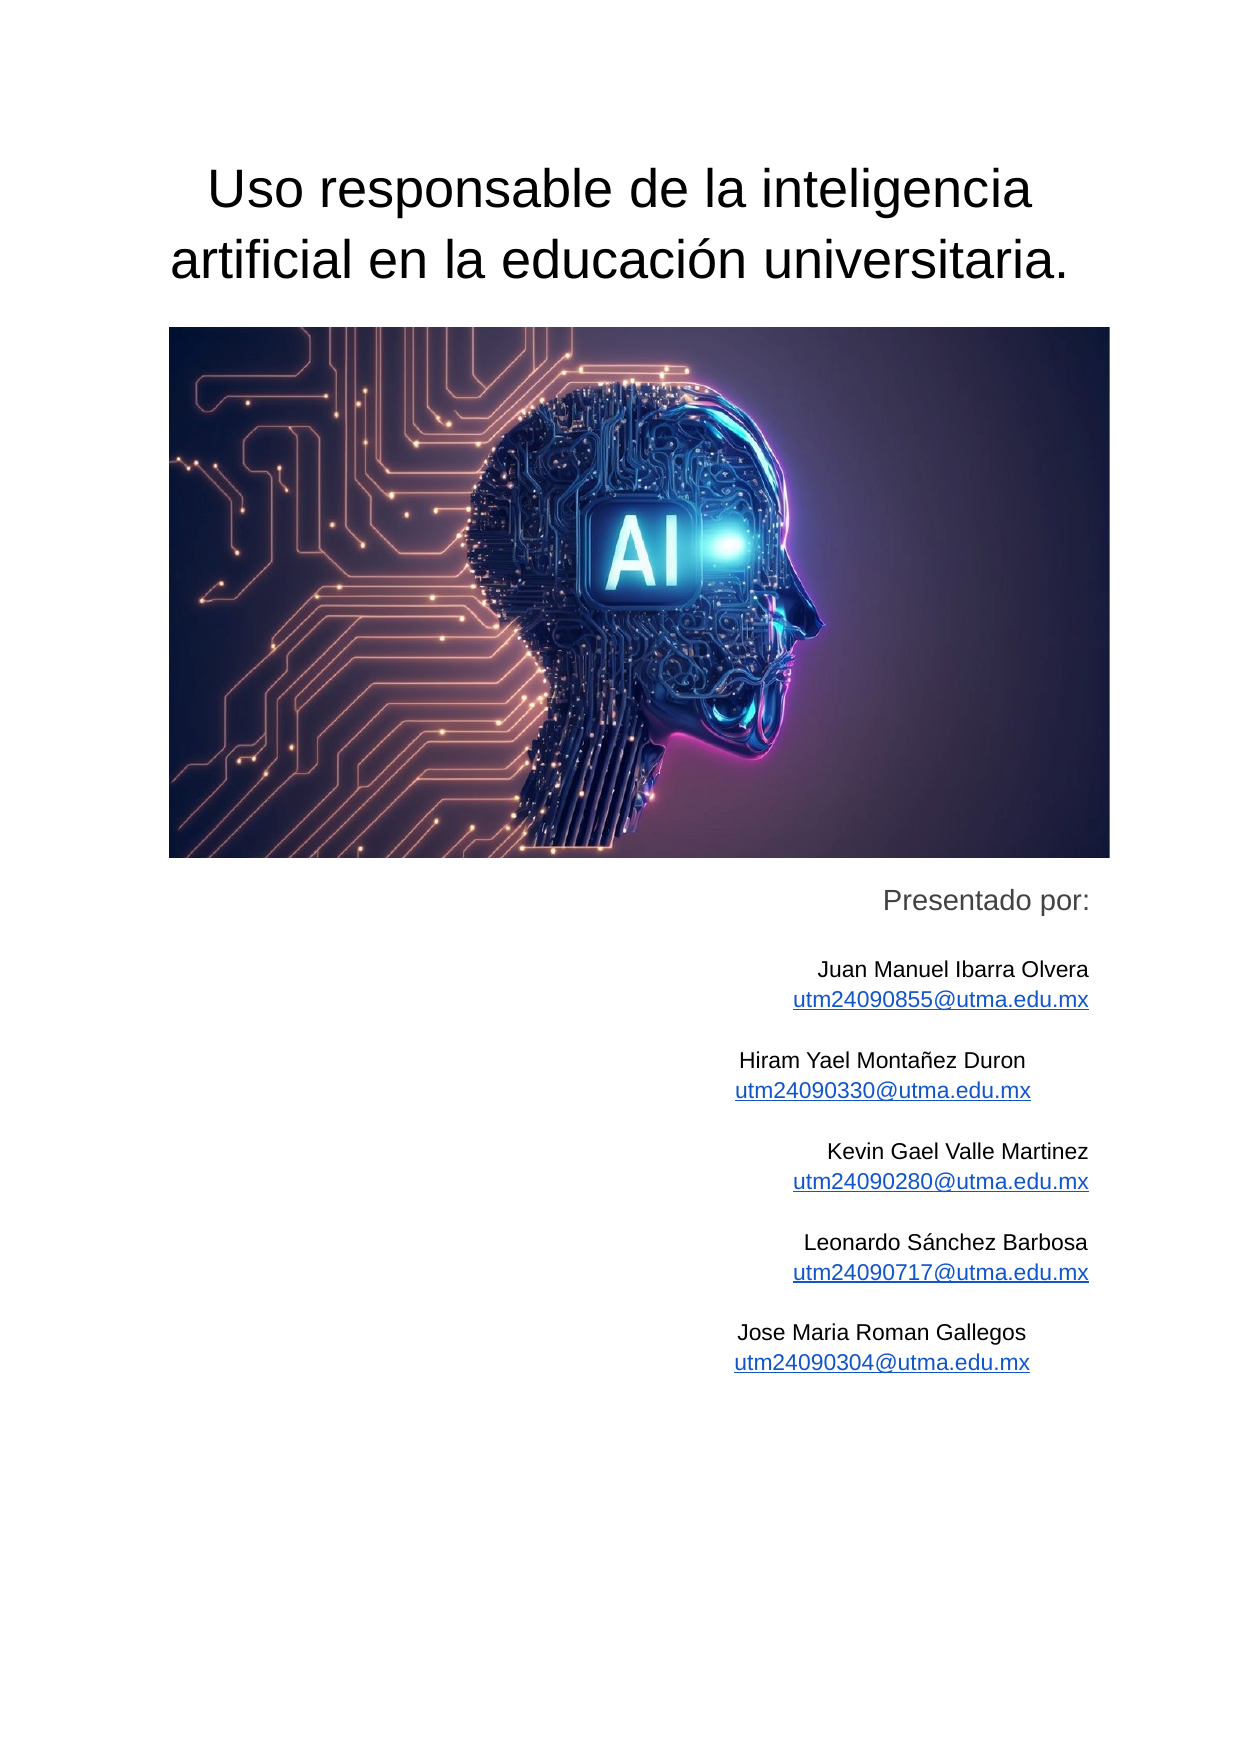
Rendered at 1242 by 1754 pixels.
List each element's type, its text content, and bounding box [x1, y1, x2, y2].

text Uso responsable de la inteligencia artificial en la educación universitaria. [170, 156, 1109, 290]
text Leonardo Sánchez Barbosa utm24090717@utma.edu.mx [793, 1228, 1109, 1285]
text Kevin Gael Valle Martinez utm24090280@utma.edu.mx [793, 1138, 1109, 1194]
text Jose Maria Roman Gallegos utm24090304@utma.edu.mx [655, 1319, 1108, 1376]
picture [169, 327, 1110, 858]
text Presentado por: [150, 883, 1090, 916]
text Hiram Yael Montañez Duron utm24090330@utma.edu.mx [655, 1047, 1109, 1103]
text Juan Manuel Ibarra Olvera utm24090855@utma.edu.mx [793, 956, 1109, 1013]
